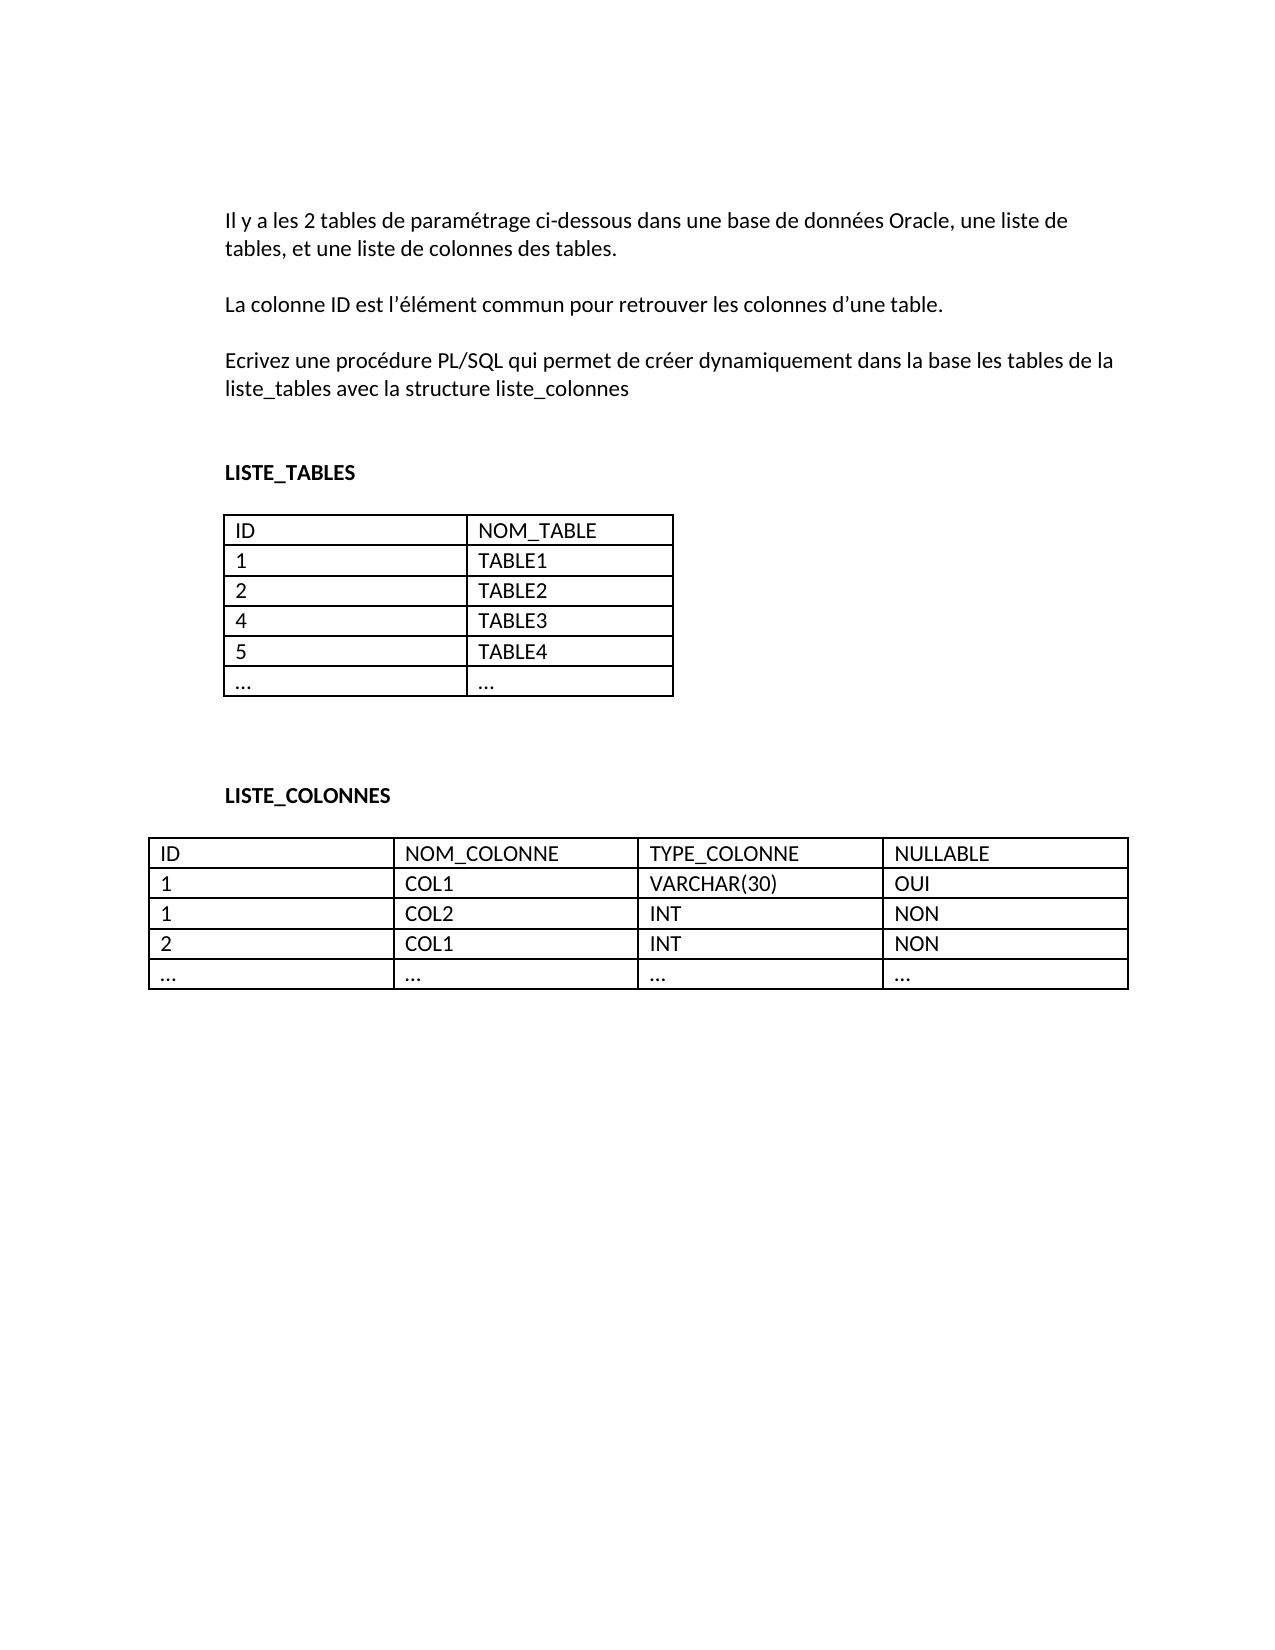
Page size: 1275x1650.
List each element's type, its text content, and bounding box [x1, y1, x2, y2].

list LISTE_TABLES [225, 458, 1125, 486]
table_cell TABLE3 [468, 607, 672, 635]
table_cell NON [884, 899, 1127, 927]
table_cell 2 [150, 930, 393, 957]
table_cell 1 [150, 869, 393, 897]
table_cell 5 [225, 637, 466, 665]
table_cell … [884, 960, 1127, 988]
table_header TYPE_COLONNE [639, 839, 882, 867]
table_cell COL1 [395, 930, 637, 957]
table_header ID [150, 839, 393, 867]
table_cell TABLE2 [468, 577, 672, 604]
table_cell COL2 [395, 899, 637, 927]
table_cell INT [639, 930, 882, 957]
table_cell 1 [150, 899, 393, 927]
list Il y a les 2 tables de paramétrage ci-dessous dans une base de données Oracle, une liste de tables, et une liste de colonnes des tables. [225, 206, 1125, 262]
table_header ID [225, 516, 466, 544]
table_cell … [150, 960, 393, 988]
table_cell 1 [225, 546, 466, 574]
list La colonne ID est l’élément commun pour retrouver les colonnes d’une table. [225, 290, 1125, 318]
table_cell 2 [225, 577, 466, 604]
list LISTE_COLONNES [225, 781, 1125, 809]
table_cell … [395, 960, 637, 988]
table_cell 4 [225, 607, 466, 635]
table_cell INT [639, 899, 882, 927]
list Ecrivez une procédure PL/SQL qui permet de créer dynamiquement dans la base les tables de la liste_tables avec la structure liste_colonnes [225, 346, 1125, 402]
table_cell TABLE4 [468, 637, 672, 665]
table_cell OUI [884, 869, 1127, 897]
table_header NULLABLE [884, 839, 1127, 867]
table_cell TABLE1 [468, 546, 672, 574]
table_header NOM_COLONNE [395, 839, 637, 867]
table_cell NON [884, 930, 1127, 957]
table_cell COL1 [395, 869, 637, 897]
table_header NOM_TABLE [468, 516, 672, 544]
table_cell … [225, 667, 466, 695]
table_cell VARCHAR(30) [639, 869, 882, 897]
table_cell … [639, 960, 882, 988]
table_cell … [468, 667, 672, 695]
